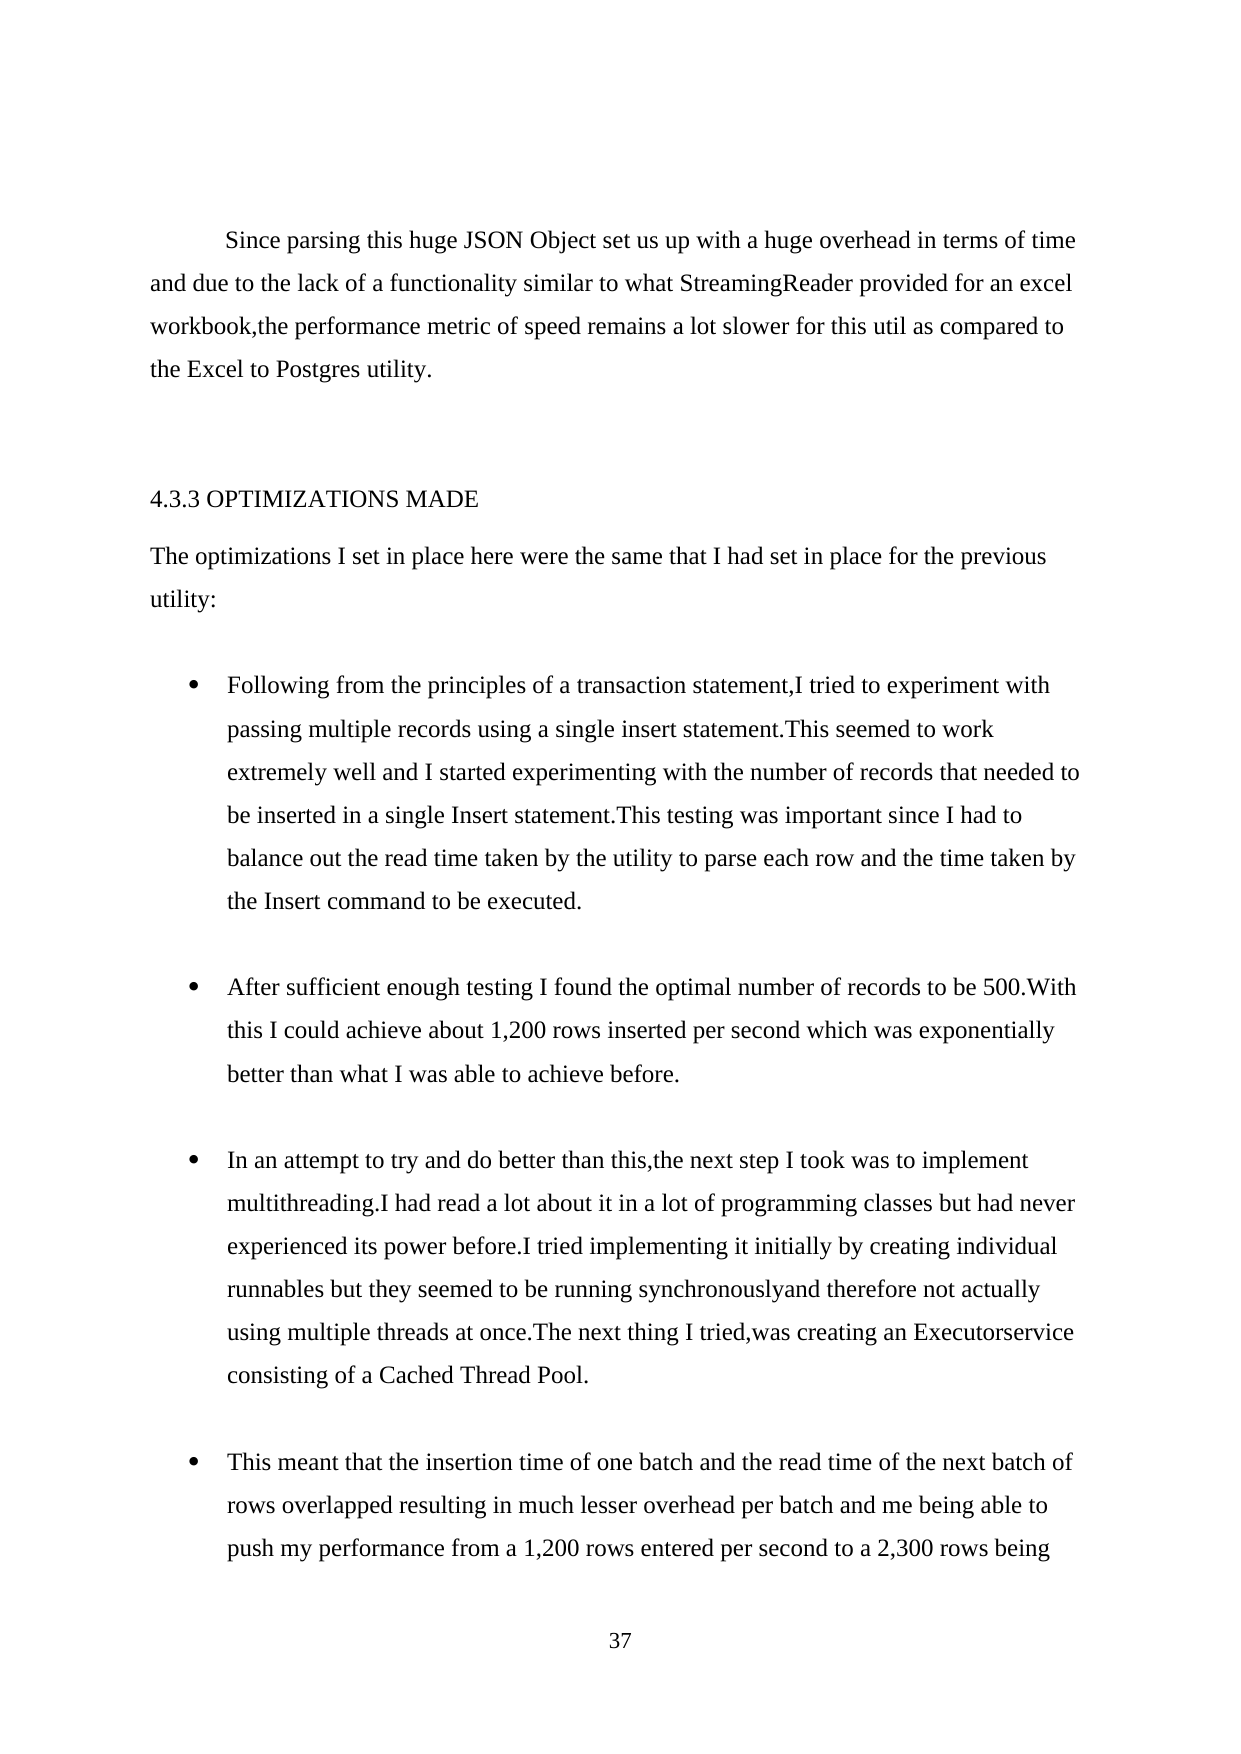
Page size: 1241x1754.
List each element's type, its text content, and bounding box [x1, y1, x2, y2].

text The optimizations I set in place here were the same that I had set in place for the previous utility: [150, 541, 1090, 613]
list Following from the principles of a transaction statement,I tried to experiment with passing multiple records using a single insert statement.This seemed to work extremely well and I started experimenting with the number of records that needed to be inserted in a single Insert statement.This testing was important since I had to balance out the read time taken by the utility to parse each row and the time taken by the Insert command to be executed. [189, 671, 1090, 915]
text 4.3.3 OPTIMIZATIONS MADE [150, 484, 1090, 512]
text Since parsing this huge JSON Object set us up with a huge overhead in terms of time and due to the lack of a functionality similar to what StreamingReader provided for an excel workbook,the performance metric of speed remains a lot slower for this util as compared to the Excel to Postgres utility. [150, 225, 1090, 383]
list In an attempt to try and do better than this,the next step I took was to implement multithreading.I had read a lot about it in a lot of programming classes but had never experienced its power before.I tried implementing it initially by creating individual runnables but they seemed to be running synchronouslyand therefore not actually using multiple threads at once.The next thing I tried,was creating an Executorservice consisting of a Cached Thread Pool. [189, 1145, 1090, 1389]
list After sufficient enough testing I found the optimal number of records to be 500.With this I could achieve about 1,200 rows inserted per second which was exponentially better than what I was able to achieve before. [189, 972, 1090, 1087]
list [189, 1447, 1090, 1562]
